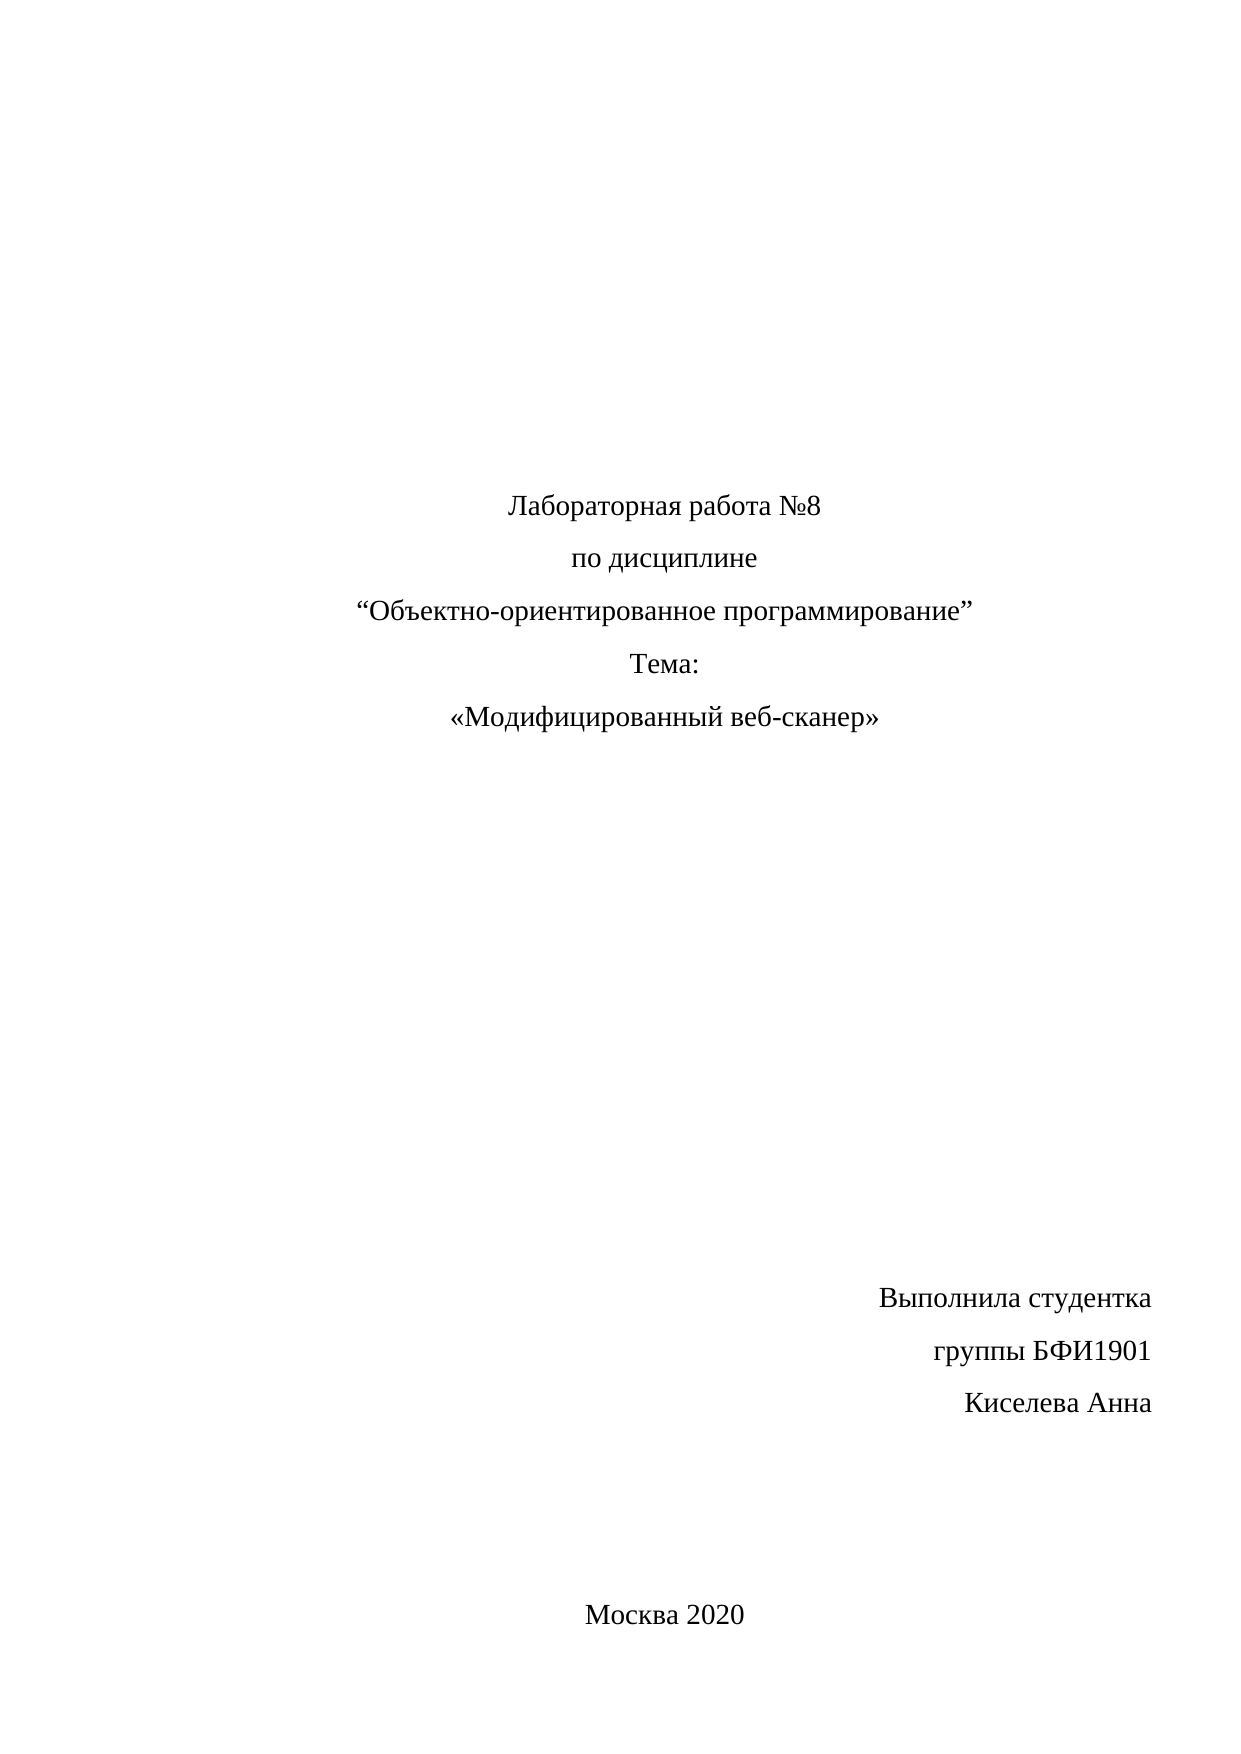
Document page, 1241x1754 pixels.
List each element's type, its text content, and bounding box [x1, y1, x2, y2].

text Москва 2020 [177, 1597, 1152, 1630]
text «Модифицированный веб-сканер» [177, 699, 1152, 733]
text “Объектно-ориентированное программирование” [177, 593, 1152, 627]
text Тема: [177, 646, 1152, 680]
text Выполнила студентка [177, 1280, 1152, 1313]
text Киселева Анна [177, 1386, 1152, 1419]
text по дисциплине [177, 541, 1152, 574]
text группы БФИ1901 [177, 1333, 1152, 1366]
text Лабораторная работа №8 [177, 488, 1152, 521]
